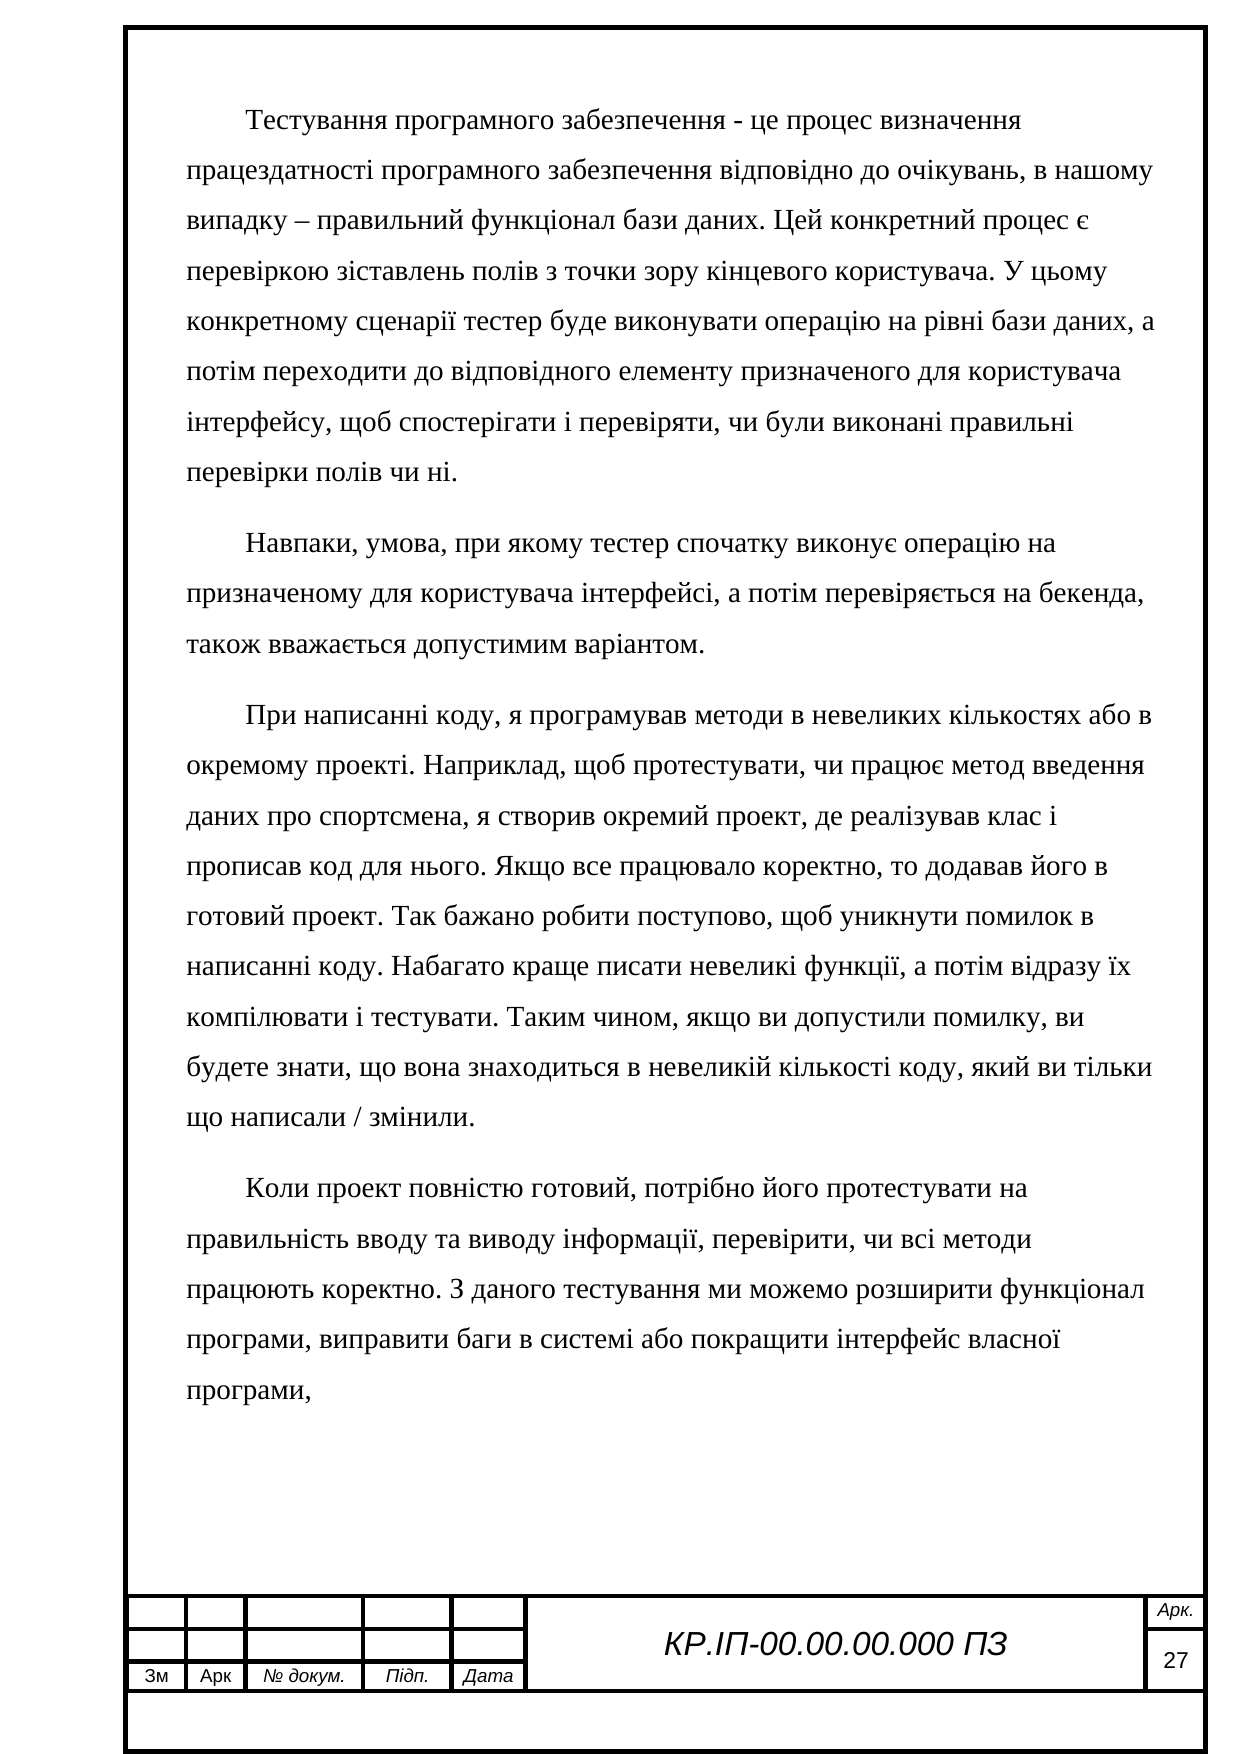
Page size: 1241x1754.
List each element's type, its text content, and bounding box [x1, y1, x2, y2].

text Коли проект повністю готовий, потрібно його протестувати на правильність вводу та виводу інформації, перевірити, чи всі методи працюють коректно. З даного тестування ми можемо розширити функціонал програми, виправити баги в системі або покращити інтерфейс власної програми, [186, 1171, 1163, 1405]
text Тестування програмного забезпечення - це процес визначення працездатності програмного забезпечення відповідно до очікувань, в нашому випадку – правильний функціонал бази даних. Цей конкретний процес є перевіркою зіставлень полів з точки зору кінцевого користувача. У цьому конкретному сценарії тестер буде виконувати операцію на рівні бази даних, а потім переходити до відповідного елементу призначеного для користувача інтерфейсу, щоб спостерігати і перевіряти, чи були виконані правильні перевірки полів чи ні. [186, 102, 1163, 488]
text При написанні коду, я програмував методи в невеликих кількостях або в окремому проекті. Наприклад, щоб протестувати, чи працює метод введення даних про спортсмена, я створив окремий проект, де реалізував клас і прописав код для нього. Якщо все працювало коректно, то додавав його в готовий проект. Так бажано робити поступово, щоб уникнути помилок в написанні коду. Набагато краще писати невеликі функції, а потім відразу їх компілювати і тестувати. Таким чином, якщо ви допустили помилку, ви будете знати, що вона знаходиться в невеликій кількості коду, який ви тільки що написали / змінили. [186, 697, 1163, 1133]
text Навпаки, умова, при якому тестер спочатку виконує операцію на призначеному для користувача інтерфейсі, а потім перевіряється на бекенда, також вважається допустимим варіантом. [186, 525, 1163, 659]
